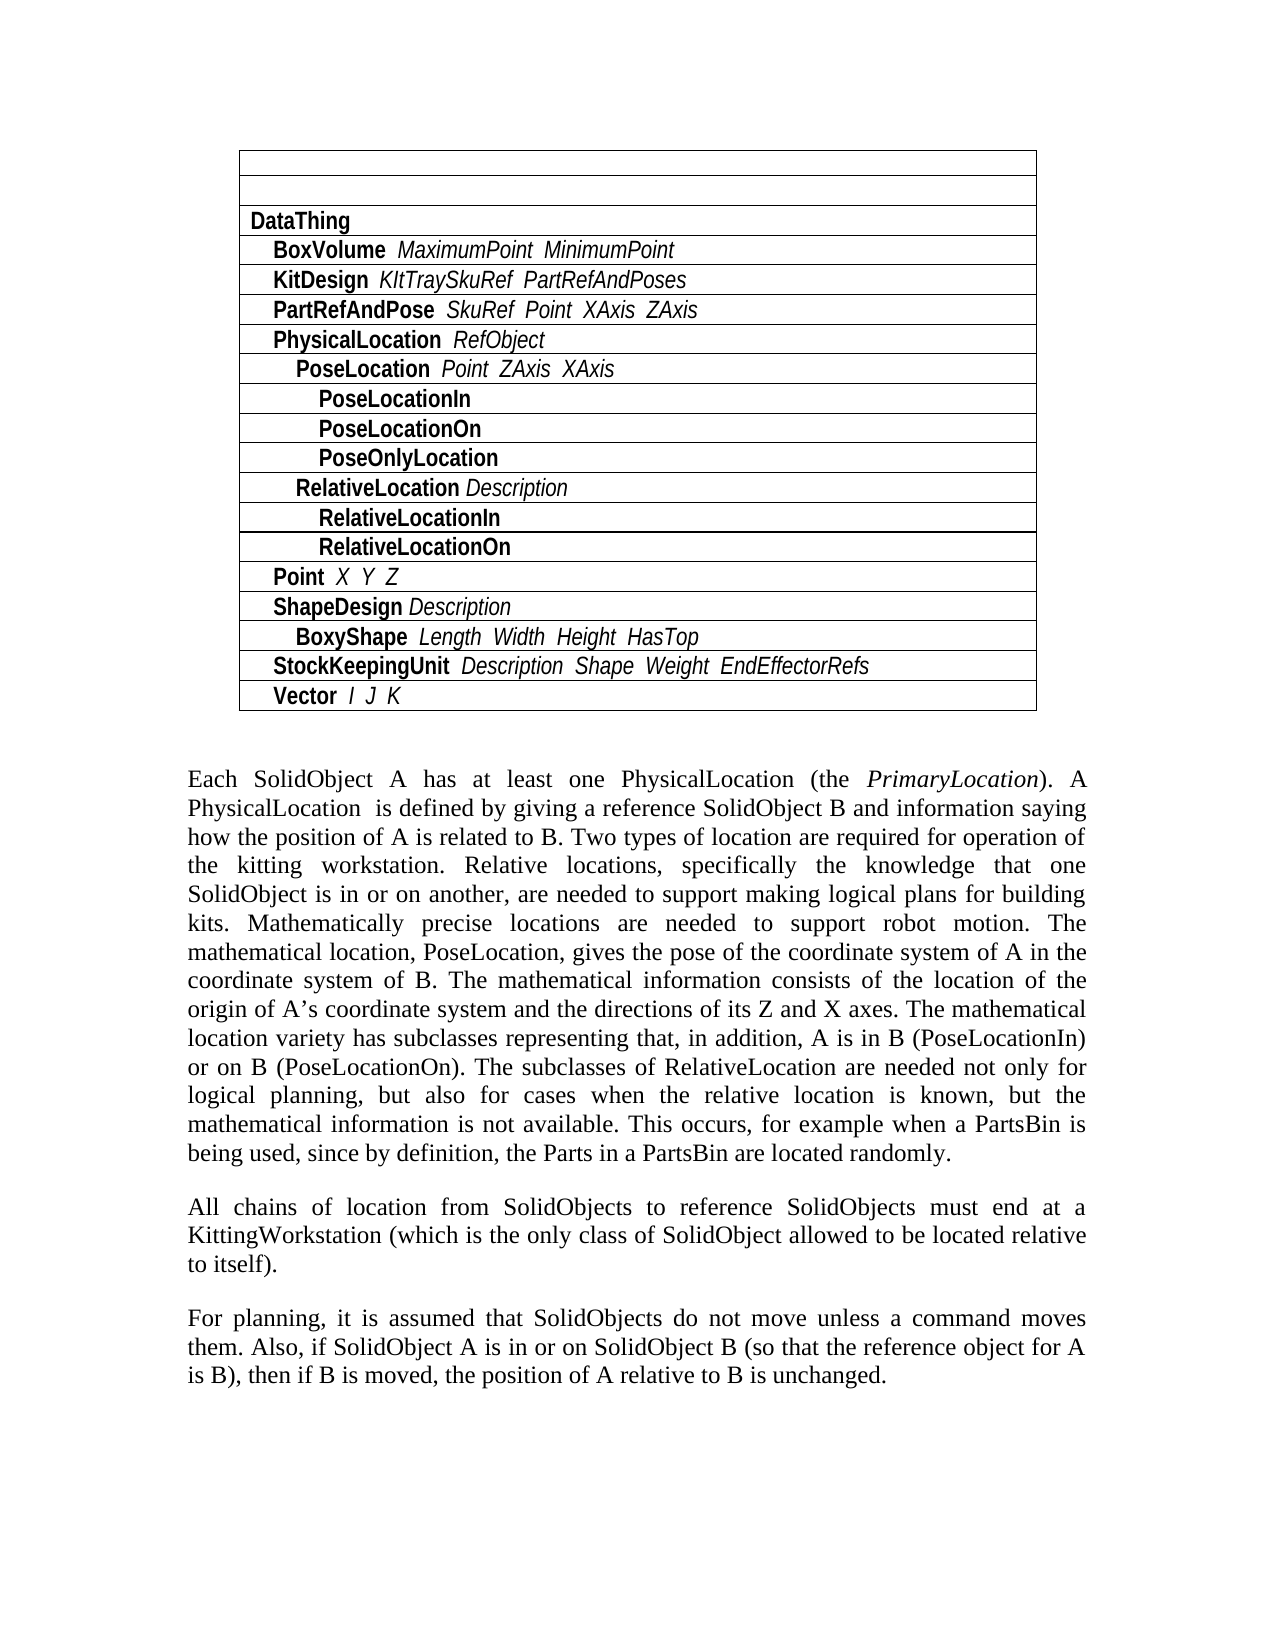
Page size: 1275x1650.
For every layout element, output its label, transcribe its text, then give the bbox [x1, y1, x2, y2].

table_cell BoxyShape Length Width Height HasTop [240, 621, 1036, 650]
table_cell PartRefAndPose SkuRef Point XAxis ZAxis [240, 295, 1036, 323]
table_cell KitDesign KItTraySkuRef PartRefAndPoses [240, 265, 1036, 294]
table_cell RelativeLocationOn [240, 533, 1036, 561]
table_cell [240, 176, 1036, 205]
table_cell RelativeLocation Description [240, 473, 1036, 502]
table_cell PoseLocationIn [240, 384, 1036, 413]
table_cell StockKeepingUnit Description Shape Weight EndEffectorRefs [240, 651, 1036, 680]
table_cell PoseLocation Point ZAxis XAxis [240, 354, 1036, 383]
text All chains of location from SolidObjects to reference SolidObjects must end at a KittingWorkstation (which is the only class of SolidObject allowed to be located relative to itself). [187, 1192, 1087, 1278]
table_cell PoseLocationOn [240, 414, 1036, 442]
table_cell BoxVolume MaximumPoint MinimumPoint [240, 236, 1036, 264]
table_cell DataThing [240, 206, 1036, 234]
table_cell PhysicalLocation RefObject [240, 325, 1036, 353]
table_cell PoseOnlyLocation [240, 443, 1036, 472]
text Each SolidObject A has at least one PhysicalLocation (the PrimaryLocation). A PhysicalLocation is defined by giving a reference SolidObject B and information saying how the position of A is related to B. Two types of location are required for operation of the kitting workstation. Relative locations, specifically the knowledge that one SolidObject is in or on another, are needed to support making logical plans for building kits. Mathematically precise locations are needed to support robot motion. The mathematical location, PoseLocation, gives the pose of the coordinate system of A in the coordinate system of B. The mathematical information consists of the location of the origin of A’s coordinate system and the directions of its Z and X axes. The mathematical location variety has subclasses representing that, in addition, A is in B (PoseLocationIn) or on B (PoseLocationOn). The subclasses of RelativeLocation are needed not only for logical planning, but also for cases when the relative location is known, but the mathematical information is not available. This occurs, for example when a PartsBin is being used, since by definition, the Parts in a PartsBin are located randomly. [187, 764, 1087, 1167]
table_cell [240, 151, 1036, 175]
table_cell ShapeDesign Description [240, 592, 1036, 620]
table_cell RelativeLocationIn [240, 503, 1036, 531]
text For planning, it is assumed that SolidObjects do not move unless a command moves them. Also, if SolidObject A is in or on SolidObject B (so that the reference object for A is B), then if B is moved, the position of A relative to B is unchanged. [187, 1303, 1087, 1389]
table_cell Vector I J K [240, 681, 1036, 709]
table_cell Point X Y Z [240, 562, 1036, 591]
